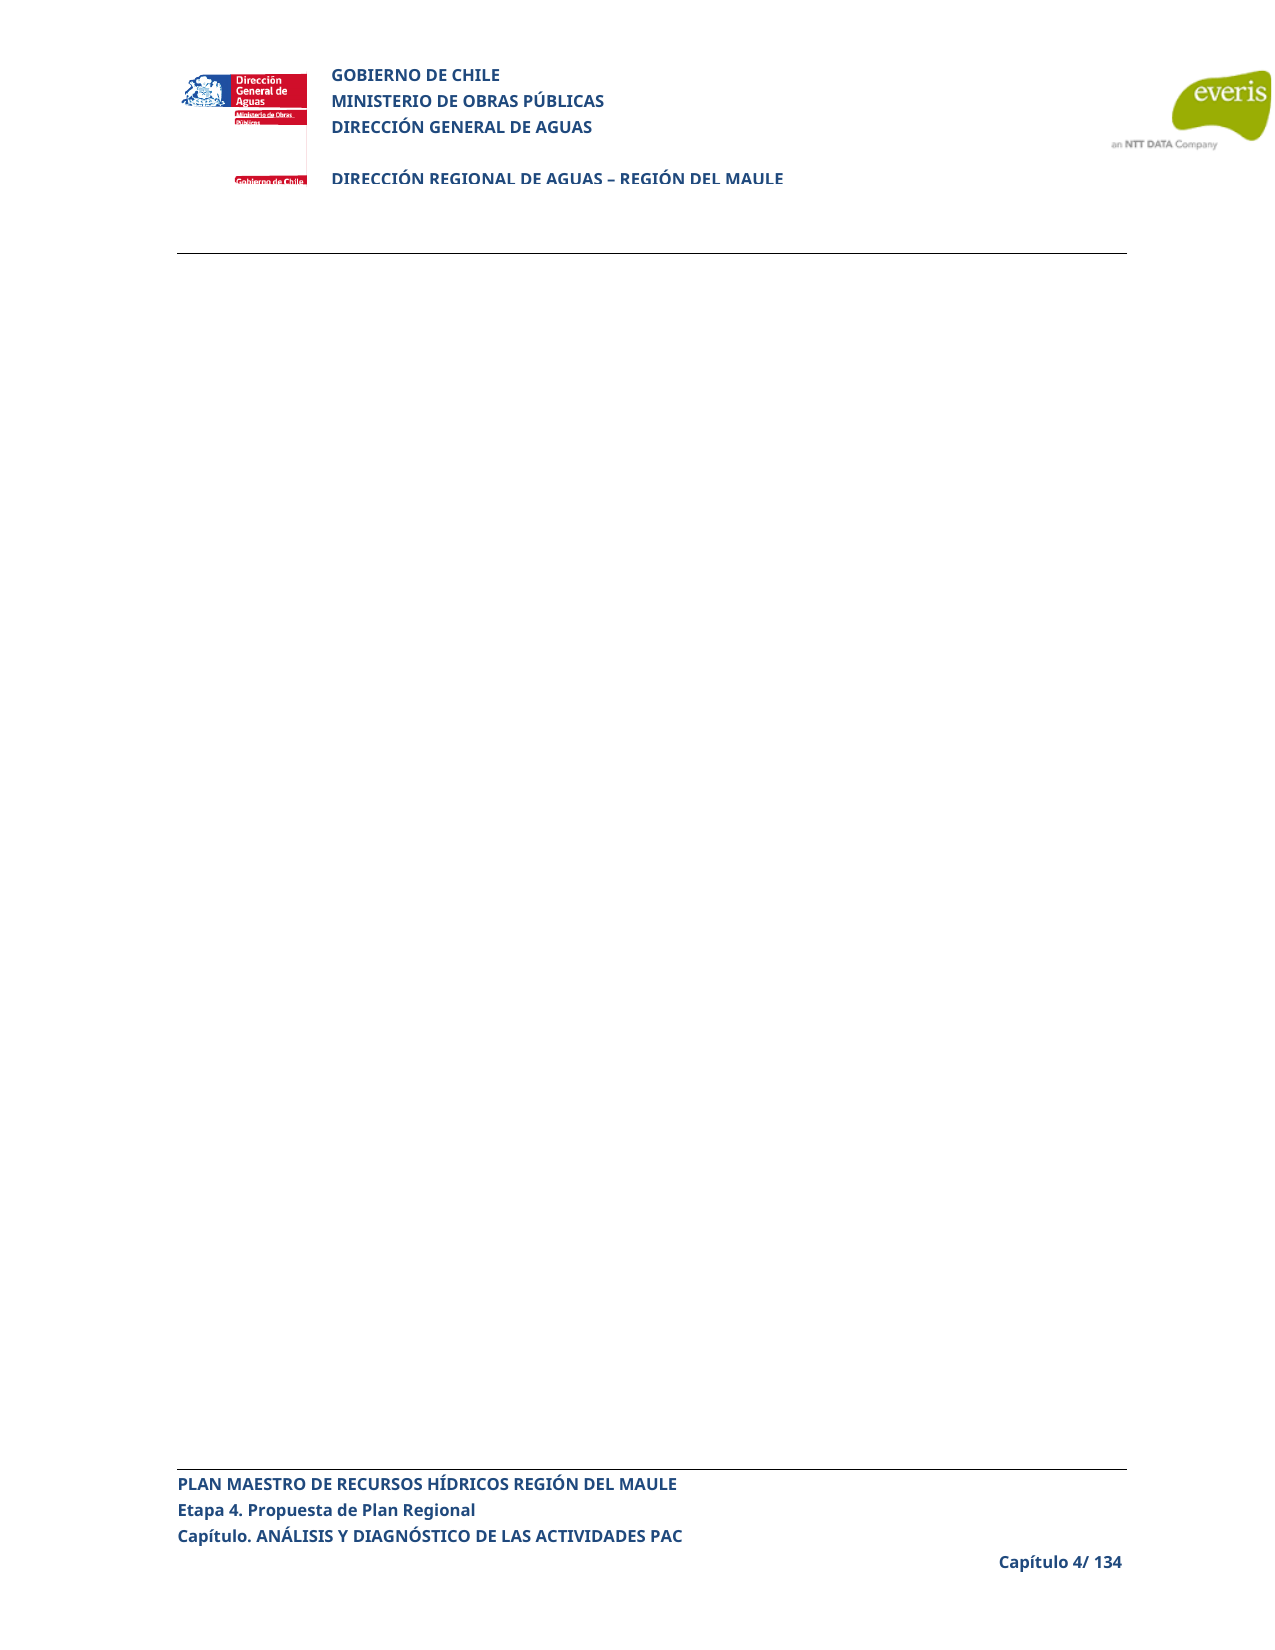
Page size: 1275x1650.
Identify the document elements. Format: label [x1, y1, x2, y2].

picture [1109, 62, 1272, 153]
